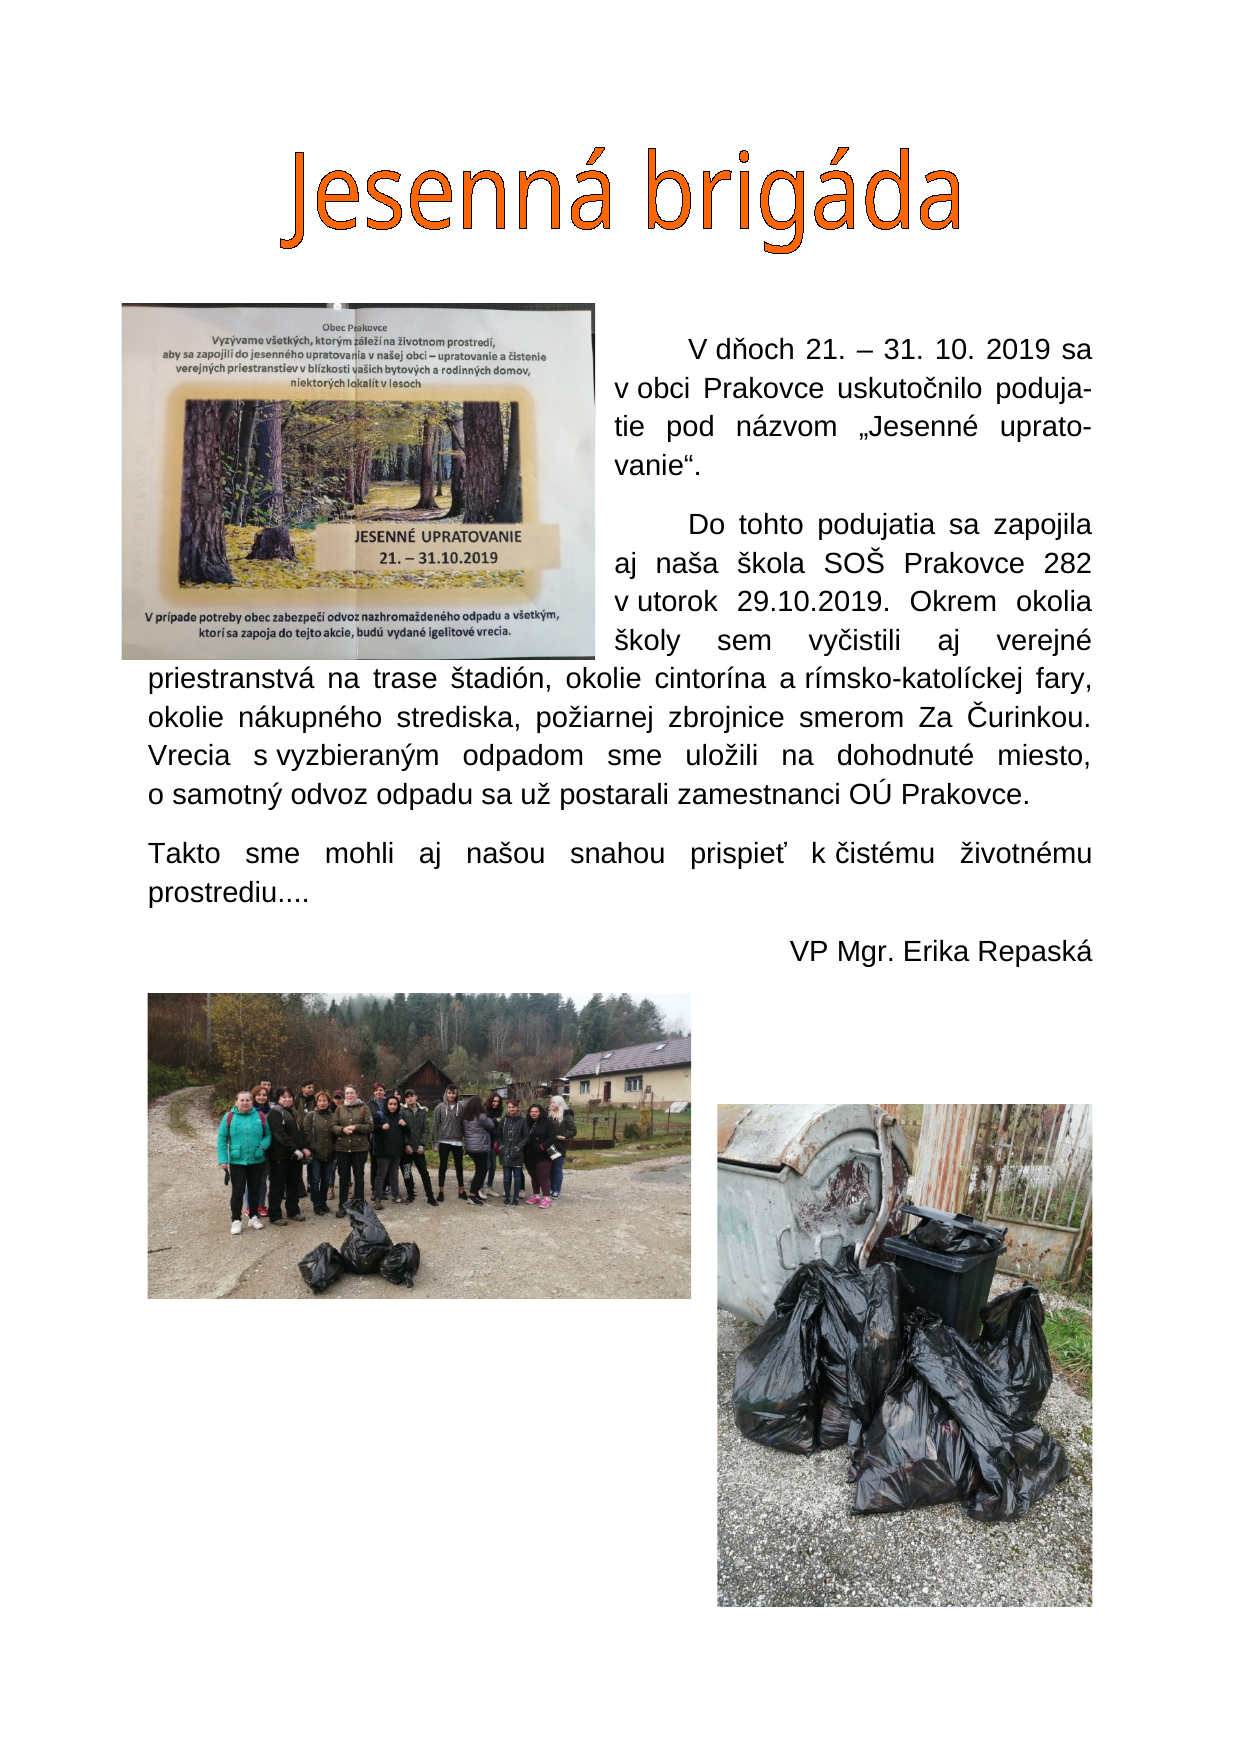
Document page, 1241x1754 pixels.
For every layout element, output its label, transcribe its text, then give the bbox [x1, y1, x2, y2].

picture [121, 303, 596, 660]
text VP Mgr. Erika Repaská [148, 934, 1093, 968]
text V dňoch 21. – 31. 10. 2019 sa v obci Prakovce uskutočnilo poduja-tie pod názvom „Jesenné uprato-vanie“. [596, 332, 1093, 481]
picture [717, 1104, 1093, 1607]
text Takto sme mohli aj našou snahou prispieť k čistému životnému prostrediu.... [148, 836, 1093, 908]
picture [147, 993, 692, 1299]
text Do tohto podujatia sa zapojila aj naša škola SOŠ Prakovce 282 v utorok 29.10.2019. Okrem okolia školy sem vyčistili aj verejné priestranstvá na trase štadión, okolie cintorína a rímsko-katolíckej fary, okolie nákupného strediska, požiarnej zbrojnice smerom Za Čurinkou. Vrecia s vyzbieraným odpadom sme uložili na dohodnuté miesto, o samotný odvoz odpadu sa už postarali zamestnanci OÚ Prakovce. [148, 507, 1093, 810]
